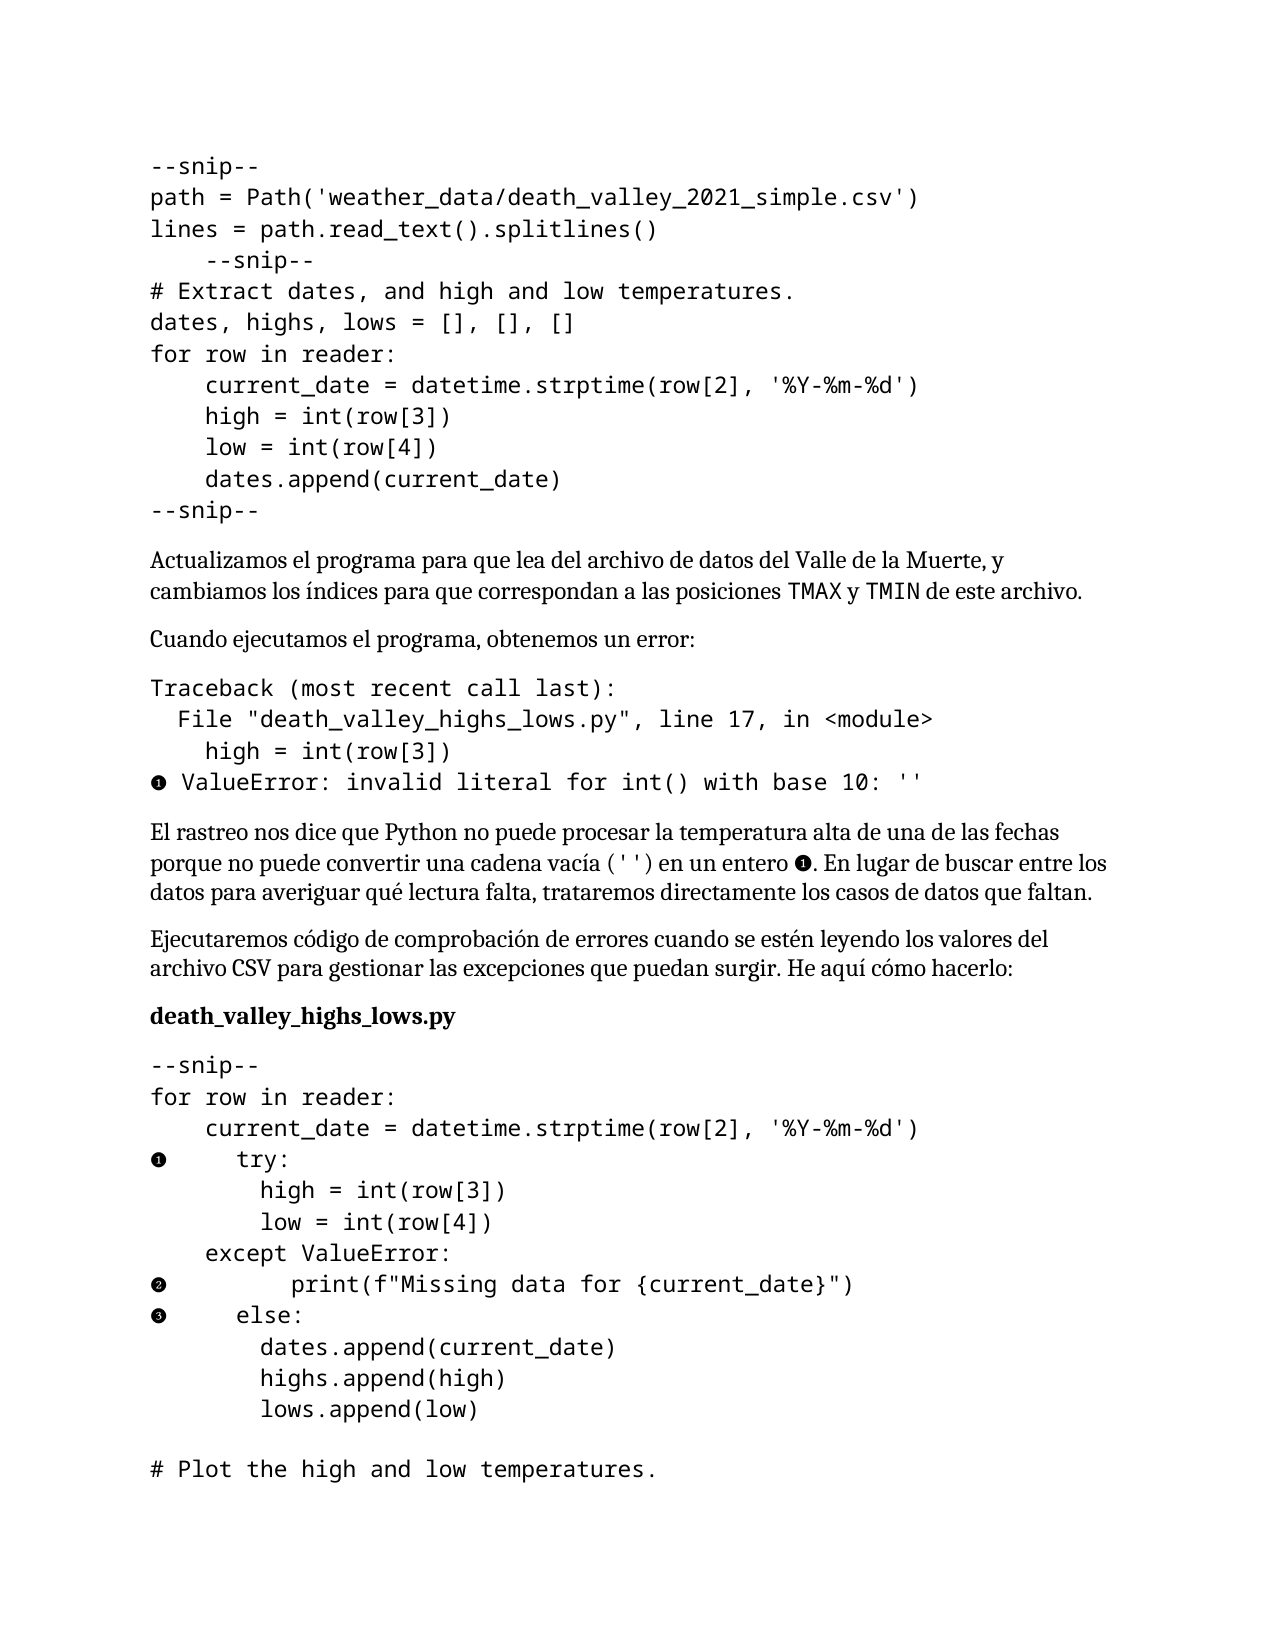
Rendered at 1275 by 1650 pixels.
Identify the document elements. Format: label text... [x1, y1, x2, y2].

text Ejecutaremos código de comprobación de errores cuando se estén leyendo los valores del archivo CSV para gestionar las excepciones que puedan surgir. He aquí cómo hacerlo: [150, 925, 1125, 983]
text Cuando ejecutamos el programa, obtenemos un error: [150, 624, 1125, 653]
text Actualizamos el programa para que lea del archivo de datos del Valle de la Muerte, y cambiamos los índices para que correspondan a las posiciones TMAX y TMIN de este archivo. [150, 546, 1125, 606]
text --snip-- path = Path('weather_data/death_valley_2021_simple.csv') lines = path.read_text().splitlines() --snip-- # Extract dates, and high and low temperatures. dates, highs, lows = [], [], [] for row in reader: current_date = datetime.strptime(row[2], '%Y-%m-%d') high = int(row[3]) low = int(row[4]) dates.append(current_date) --snip-- [150, 150, 1125, 525]
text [150, 1049, 1125, 1484]
text El rastreo nos dice que Python no puede procesar la temperatura alta de una de las fechas porque no puede convertir una cadena vacía ('') en un entero ❶. En lugar de buscar entre los datos para averiguar qué lectura falta, trataremos directamente los casos de datos que faltan. [150, 818, 1125, 907]
text Traceback (most recent call last): File "death_valley_highs_lows.py", line 17, in <module> high = int(row[3]) ❶ ValueError: invalid literal for int() with base 10: '' [150, 672, 1125, 797]
text death_valley_highs_lows.py [150, 1002, 1125, 1030]
